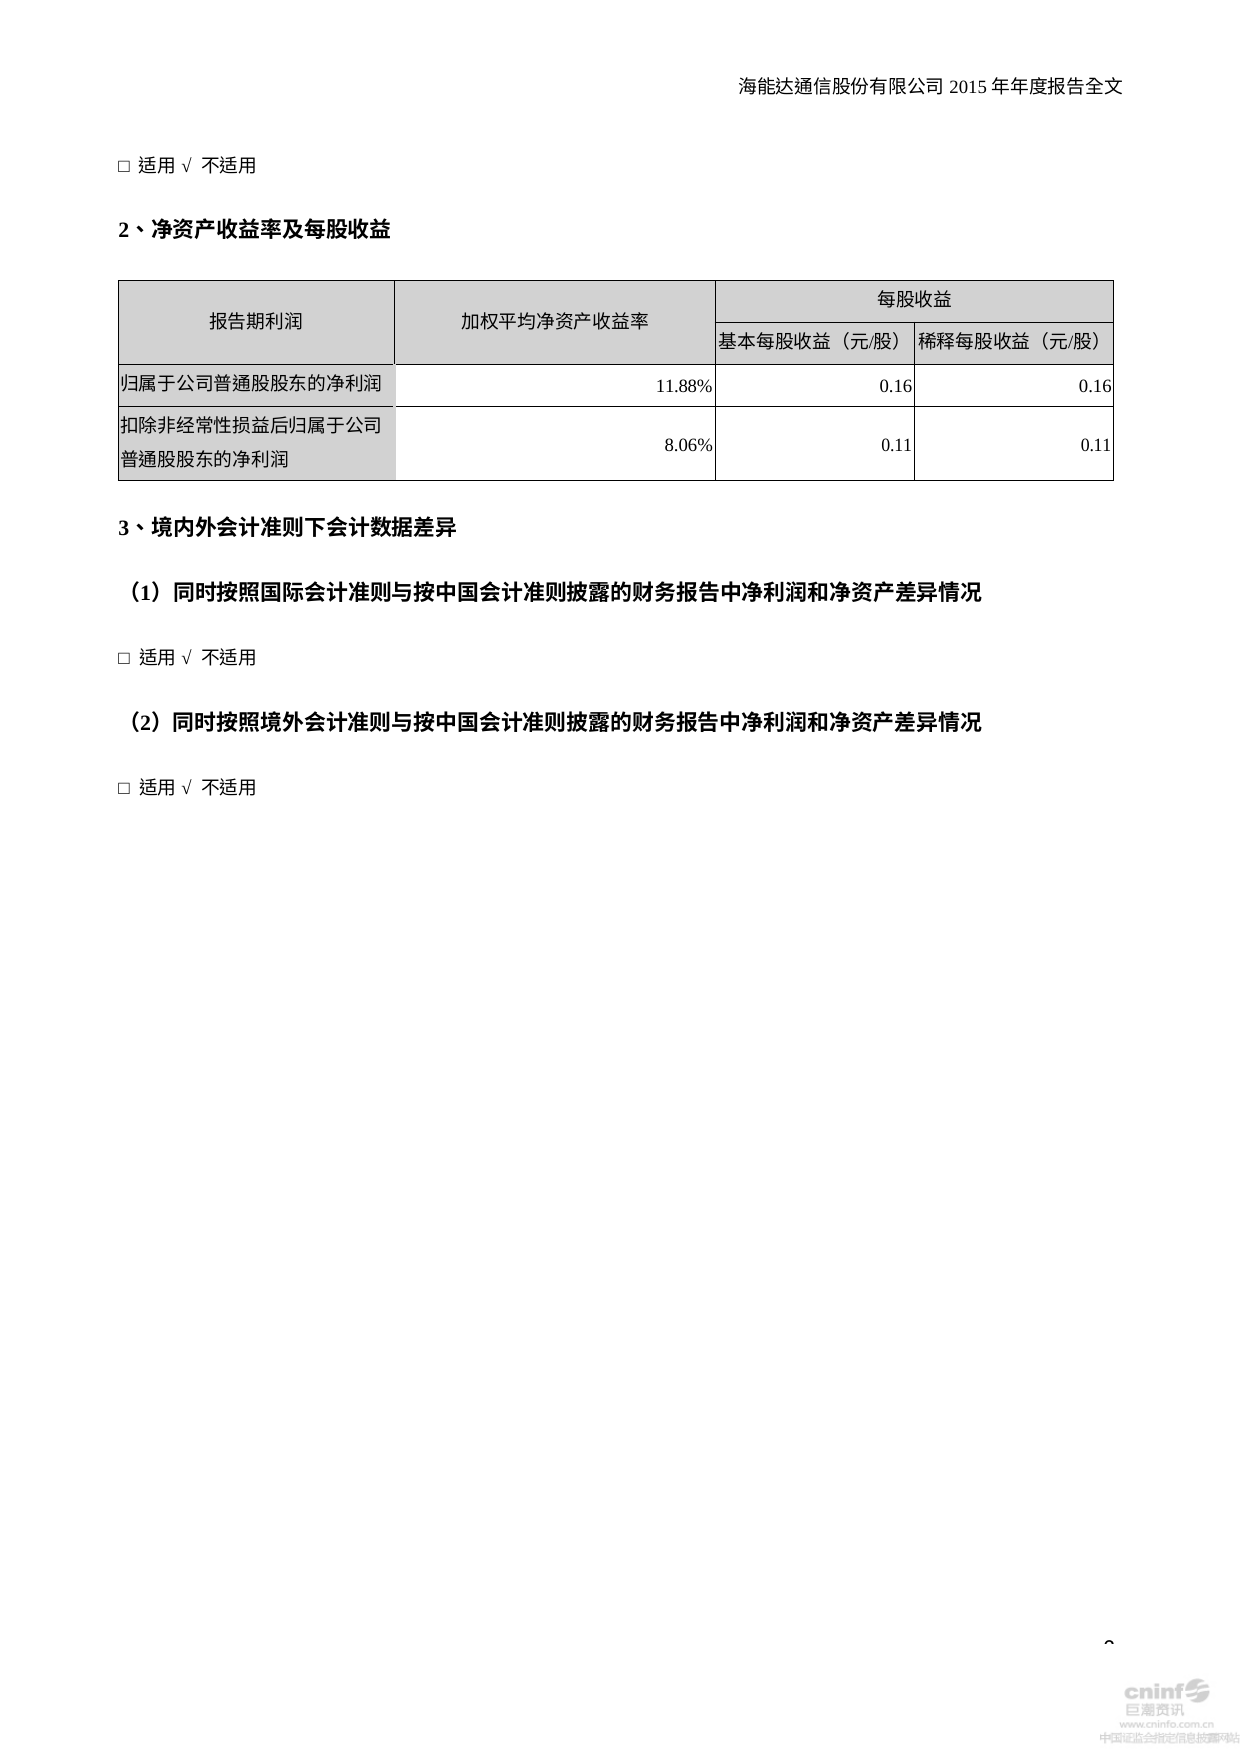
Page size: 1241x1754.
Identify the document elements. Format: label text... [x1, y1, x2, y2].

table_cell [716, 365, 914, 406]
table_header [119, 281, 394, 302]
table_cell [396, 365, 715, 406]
subtitle （1）同时按照国际会计准则与按中国会计准则披露的财务报告中净利润和净资产差异情况 [118, 577, 1240, 607]
subtitle 3、境内外会计准则下会计数据差异 [118, 512, 1240, 542]
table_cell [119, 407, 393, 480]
text □ 适用 √ 不适用 [118, 774, 1240, 799]
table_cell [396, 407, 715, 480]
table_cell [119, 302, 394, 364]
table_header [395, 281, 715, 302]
text □ 适用 √ 不适用 [118, 152, 1240, 177]
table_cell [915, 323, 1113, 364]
text □ 适用 √ 不适用 [118, 644, 1240, 670]
picture [1099, 1673, 1241, 1754]
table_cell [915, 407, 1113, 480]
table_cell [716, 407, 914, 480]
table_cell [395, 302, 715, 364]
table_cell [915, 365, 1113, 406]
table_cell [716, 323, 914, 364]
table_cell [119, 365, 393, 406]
subtitle （2）同时按照境外会计准则与按中国会计准则披露的财务报告中净利润和净资产差异情况 [118, 706, 1240, 736]
subtitle 2、净资产收益率及每股收益 [118, 214, 1240, 244]
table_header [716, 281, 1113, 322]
